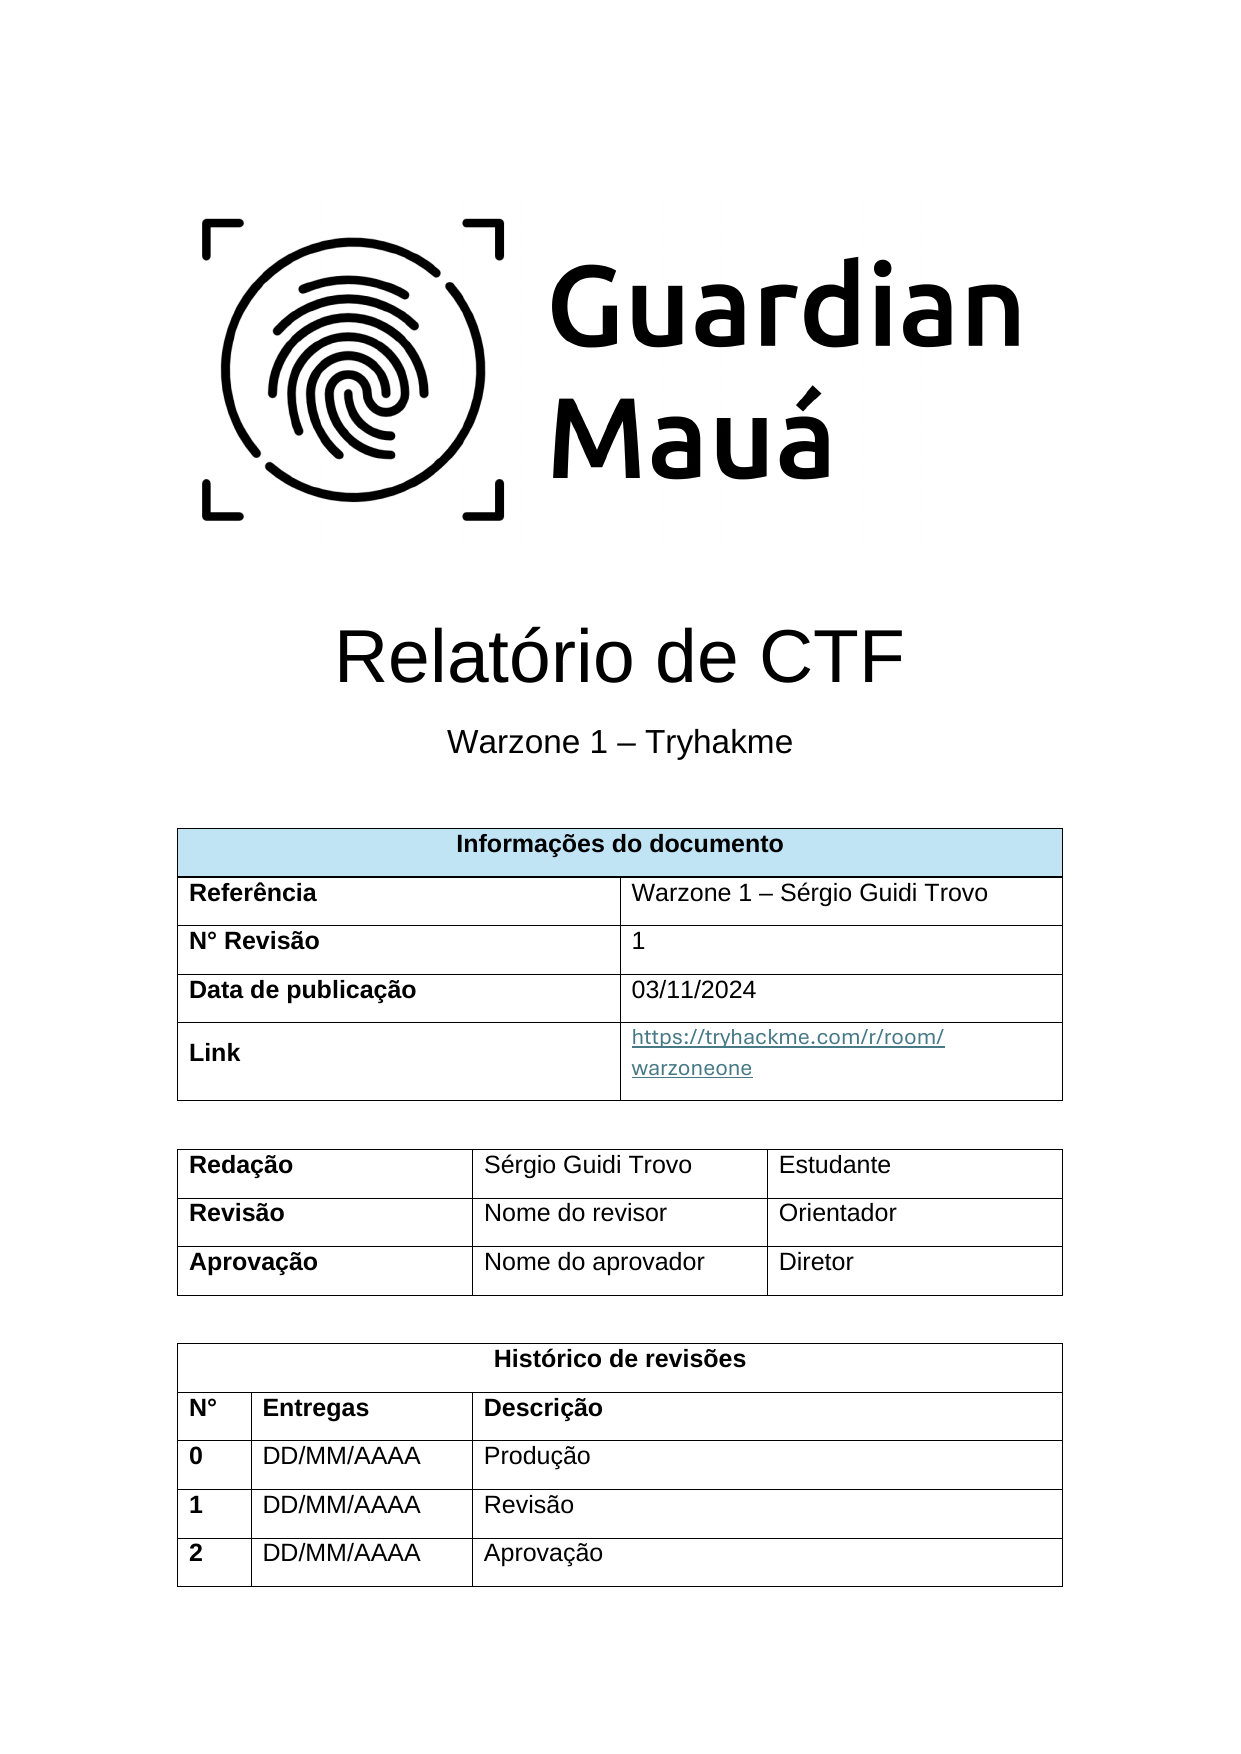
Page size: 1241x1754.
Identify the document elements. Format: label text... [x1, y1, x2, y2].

table_cell N° Revisão [178, 926, 620, 973]
table_cell Data de publicação [178, 975, 620, 1022]
table_cell Orientador [768, 1199, 1062, 1246]
table_cell Warzone 1 – Sérgio Guidi Trovo [621, 878, 1062, 925]
table_cell DD/MM/AAAA [252, 1490, 472, 1537]
table_cell https://tryhackme.com/r/room/warzoneone [621, 1023, 1062, 1100]
table_cell Aprovação [178, 1247, 472, 1294]
table_cell 2 [178, 1539, 251, 1586]
table_cell Descrição [473, 1393, 1062, 1440]
table_cell Referência [178, 878, 620, 925]
table_cell Revisão [178, 1199, 472, 1246]
table_cell Link [178, 1023, 620, 1100]
table_cell Produção [473, 1441, 1062, 1489]
table_header Histórico de revisões [178, 1344, 1062, 1392]
picture [177, 195, 1063, 546]
table_cell Diretor [768, 1247, 1062, 1294]
table_cell Revisão [473, 1490, 1062, 1537]
table_cell 1 [621, 926, 1062, 973]
table_cell Entregas [252, 1393, 472, 1440]
table_cell DD/MM/AAAA [252, 1539, 472, 1586]
table_header Estudante [768, 1150, 1062, 1197]
table_header Informações do documento [178, 829, 1062, 876]
table_cell 1 [178, 1490, 251, 1537]
text Warzone 1 – Tryhakme [177, 722, 1063, 761]
table_cell DD/MM/AAAA [252, 1441, 472, 1489]
table_cell Nome do revisor [473, 1199, 767, 1246]
table_header Redação [178, 1150, 472, 1197]
table_header Sérgio Guidi Trovo [473, 1150, 767, 1197]
table_cell N° [178, 1393, 251, 1440]
text Relatório de CTF [177, 612, 1063, 698]
table_cell 03/11/2024 [621, 975, 1062, 1022]
table_cell 0 [178, 1441, 251, 1489]
table_cell Aprovação [473, 1539, 1062, 1586]
table_cell Nome do aprovador [473, 1247, 767, 1294]
